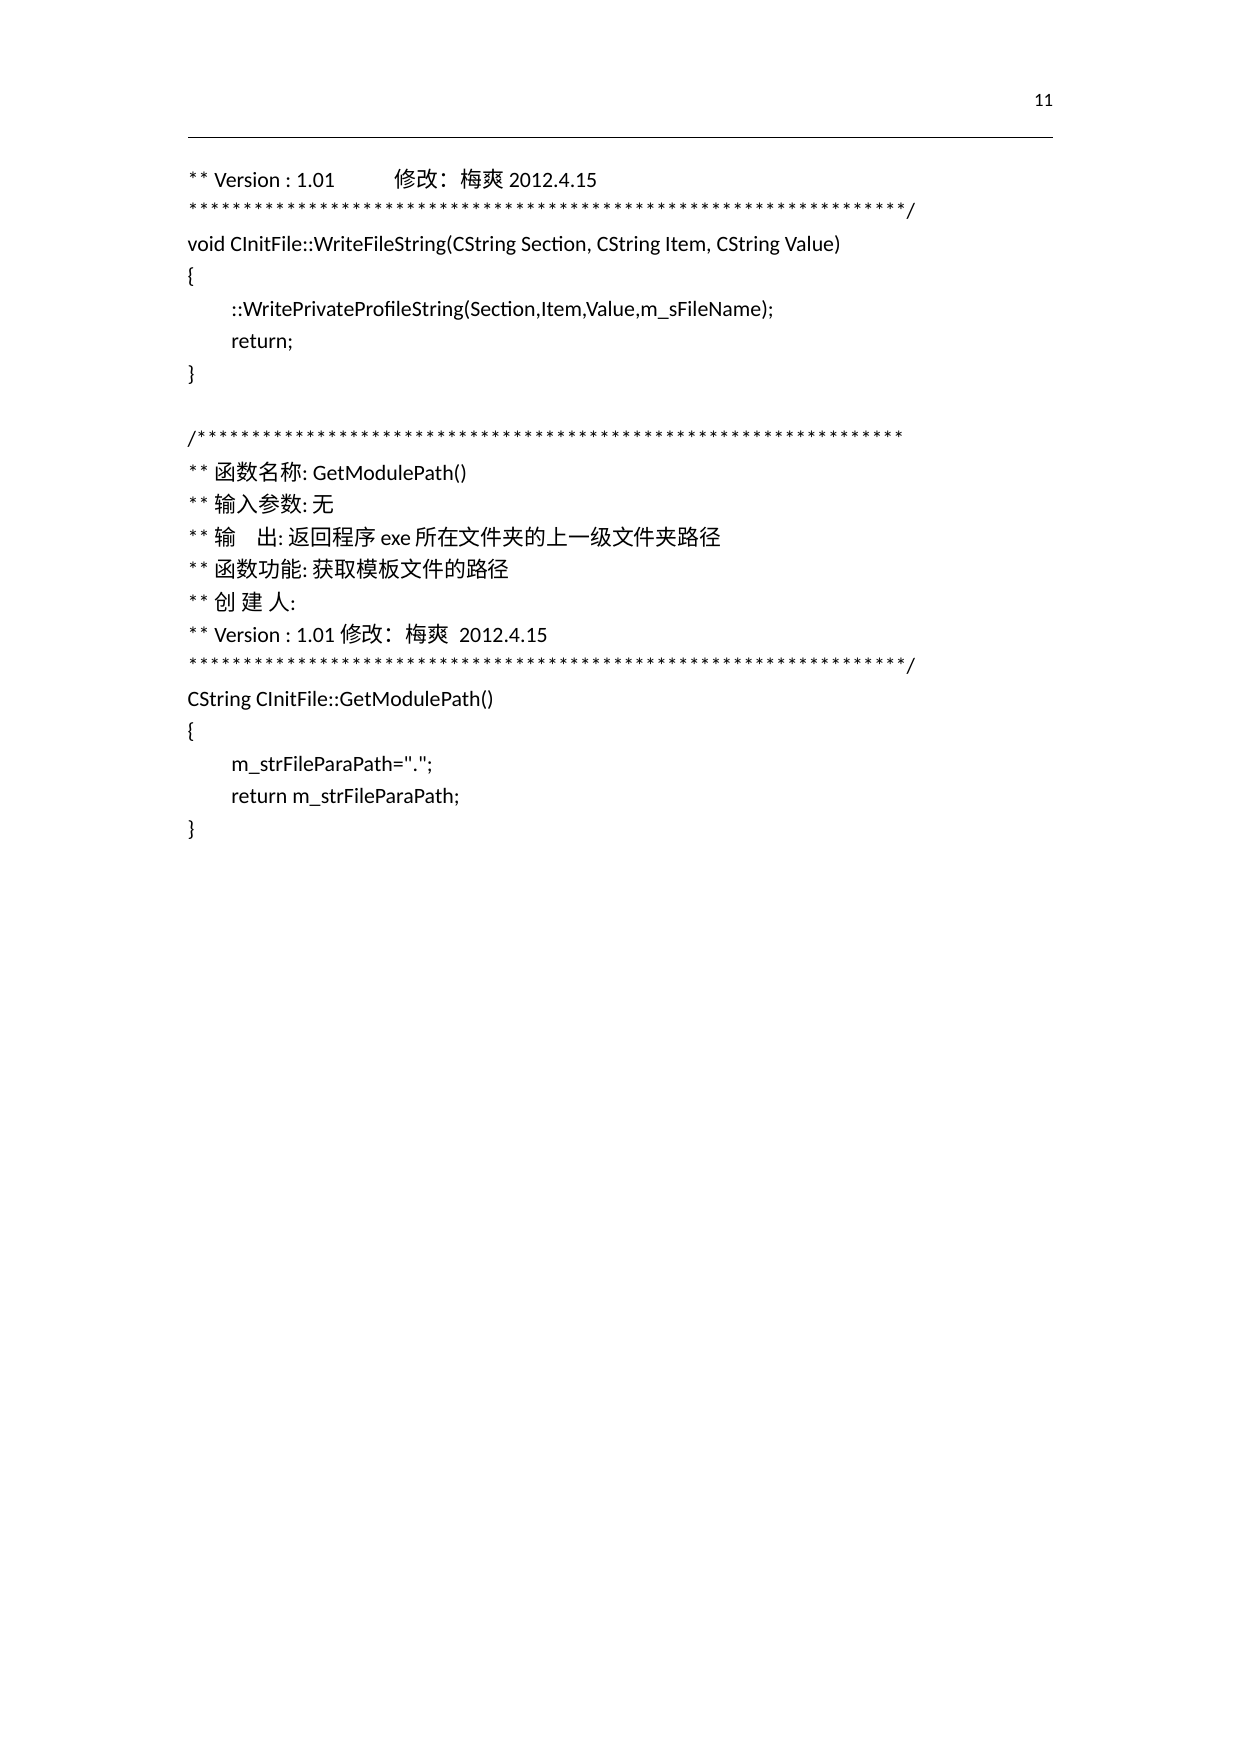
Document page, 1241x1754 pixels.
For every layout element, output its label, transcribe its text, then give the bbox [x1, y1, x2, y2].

text ******************************************************************/ [187, 649, 1053, 682]
text ** Version : 1.01 修改：梅爽 2012.4.15 [187, 617, 1053, 649]
text } [187, 812, 1053, 844]
text /***************************************************************** [187, 422, 1053, 454]
text ** 函数功能: 获取模板文件的路径 [187, 552, 1053, 584]
text CString CInitFile::GetModulePath() [187, 682, 1053, 714]
text ** 创 建 人: [187, 584, 1053, 617]
text ** 输 出: 返回程序exe所在文件夹的上一级文件夹路径 [187, 519, 1053, 552]
text void CInitFile::WriteFileString(CString Section, CString Item, CString Value) [187, 227, 1053, 259]
text ** 输入参数: 无 [187, 487, 1053, 519]
text } [187, 357, 1053, 389]
text { [187, 259, 1053, 292]
text return m_strFileParaPath; [187, 779, 1053, 812]
text ** 函数名称: GetModulePath() [187, 454, 1053, 487]
text return; [187, 324, 1053, 357]
text ::WritePrivateProfileString(Section,Item,Value,m_sFileName); [187, 292, 1053, 324]
text ******************************************************************/ [187, 194, 1053, 227]
text { [187, 714, 1053, 747]
text m_strFileParaPath="."; [187, 747, 1053, 779]
text ** Version : 1.01 修改：梅爽 2012.4.15 [187, 162, 1053, 194]
